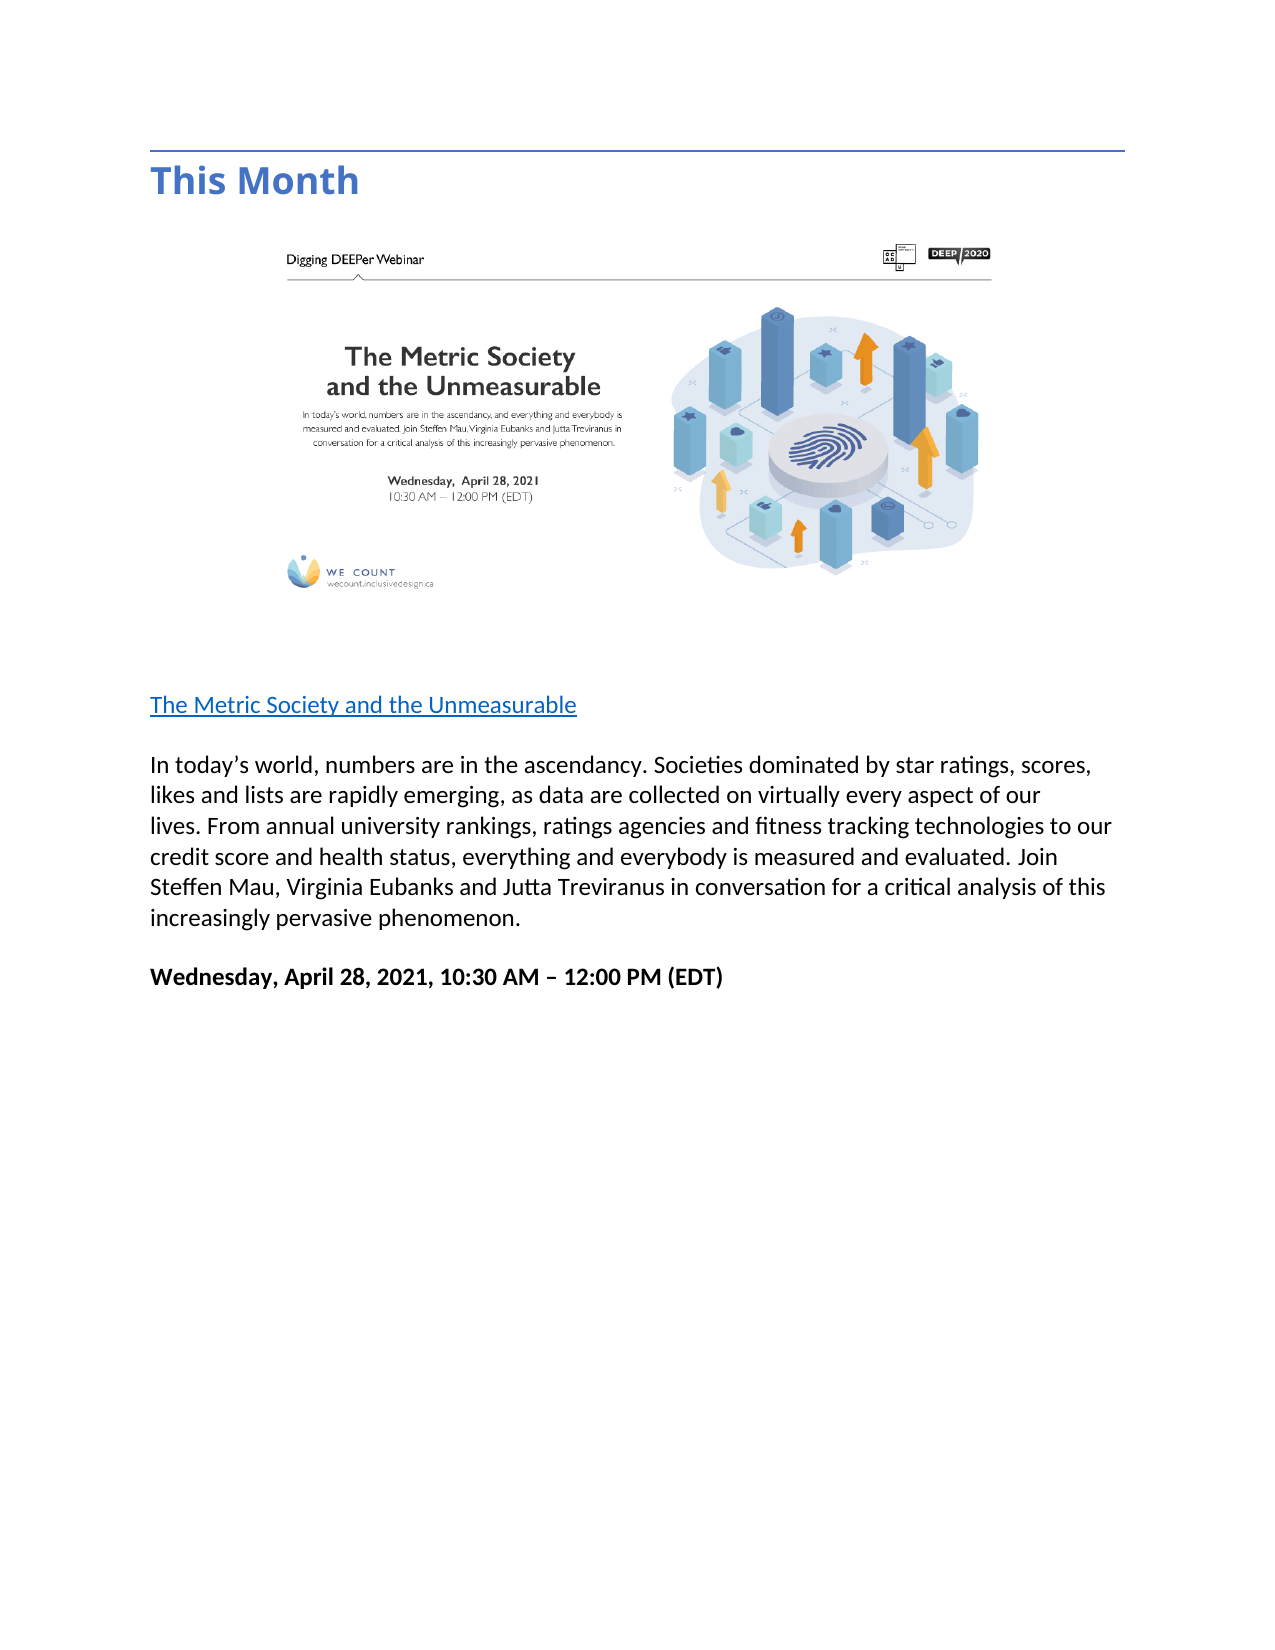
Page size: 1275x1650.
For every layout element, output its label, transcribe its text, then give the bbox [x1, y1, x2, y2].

text In today’s world, numbers are in the ascendancy. Societies dominated by star ratings, scores, likes and lists are rapidly emerging, as data are collected on virtually every aspect of our lives. From annual university rankings, ratings agencies and fitness tracking technologies to our credit score and health status, everything and everybody is measured and evaluated. Join Steffen Mau, Virginia Eubanks and Jutta Treviranus in conversation for a critical analysis of this increasingly pervasive phenomenon. [150, 749, 1125, 932]
text Wednesday, April 28, 2021, 10:30 AM – 12:00 PM (EDT) [150, 961, 1125, 992]
subtitle This Month [150, 152, 1125, 205]
text The Metric Society and the Unmeasurable [150, 689, 1125, 720]
picture [271, 235, 1003, 601]
